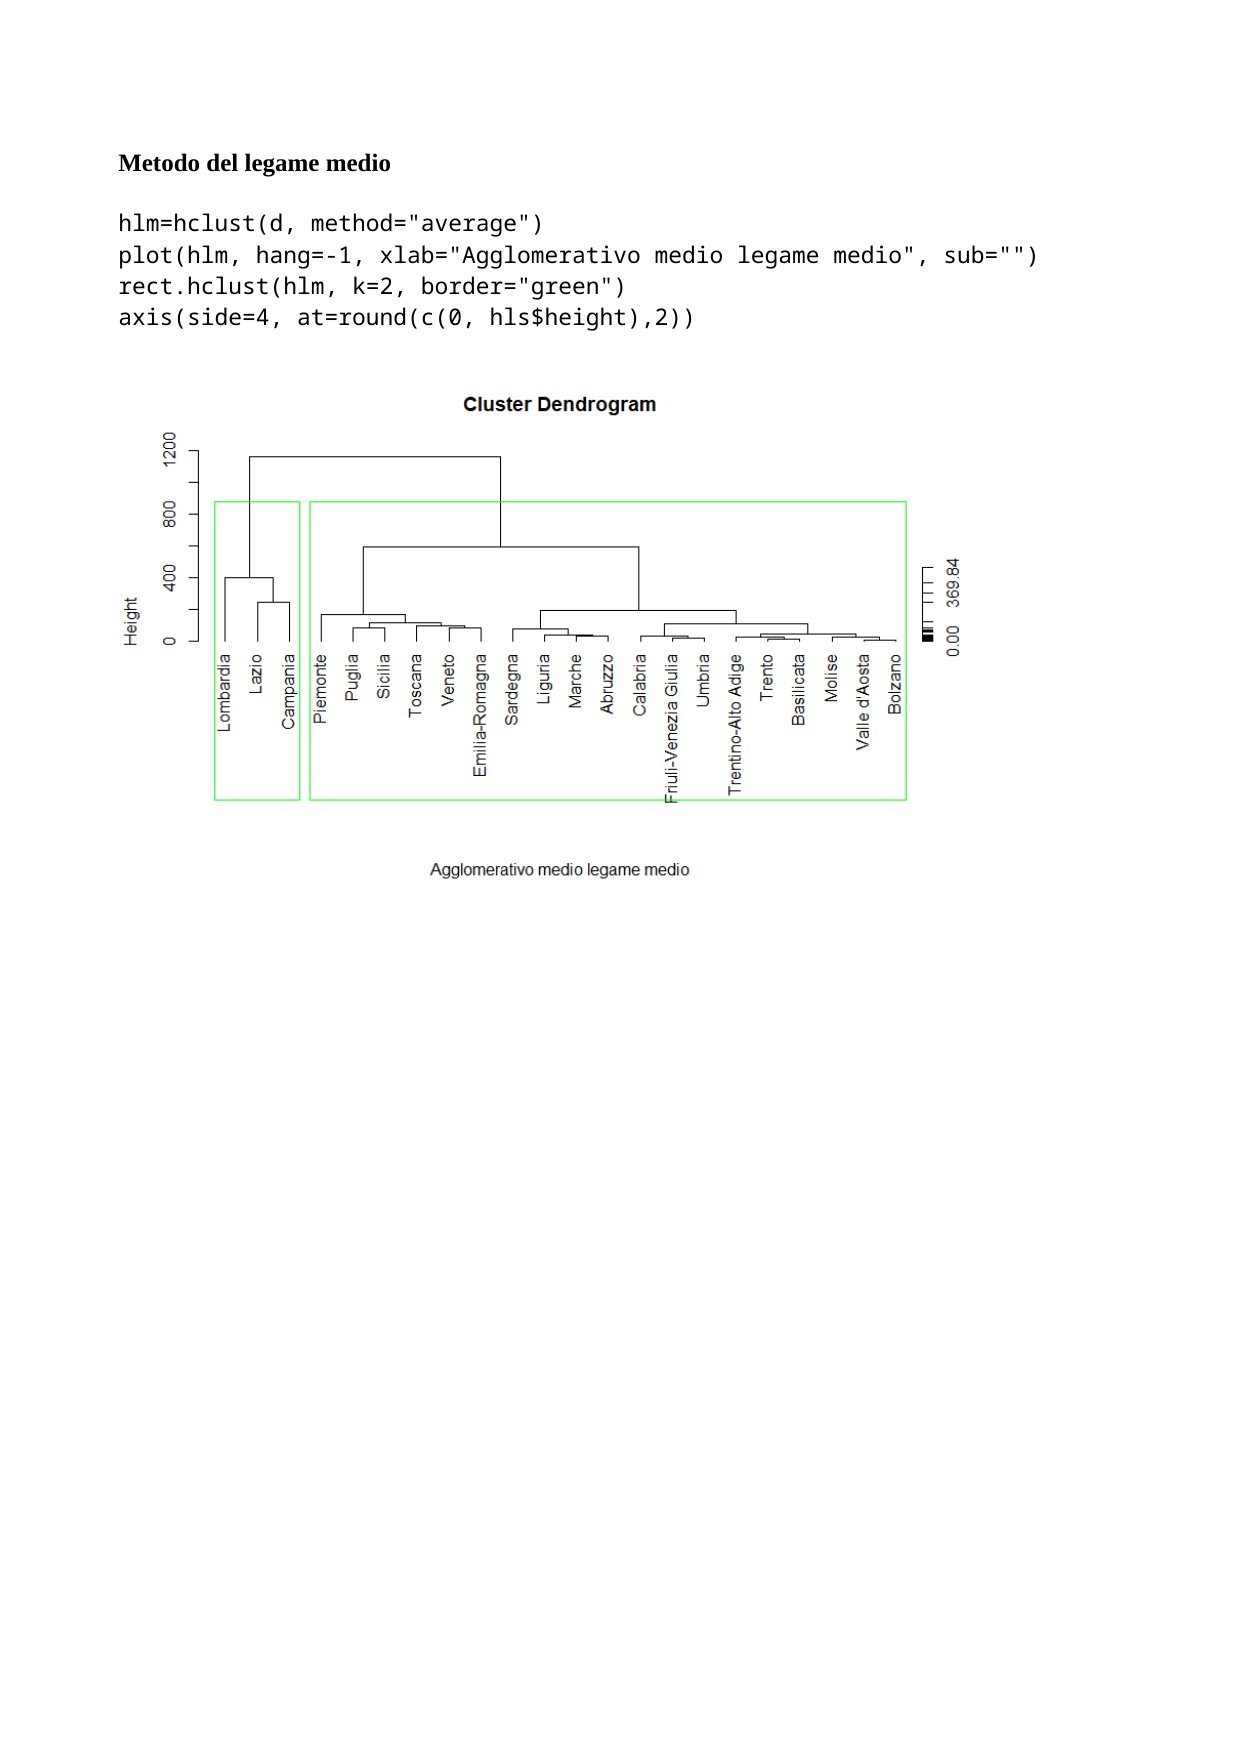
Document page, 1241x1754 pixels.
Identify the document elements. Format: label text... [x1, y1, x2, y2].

picture [118, 363, 964, 900]
text Metodo del legame medio [118, 148, 1122, 176]
text plot(hlm, hang=-1, xlab="Agglomerativo medio legame medio", sub="") [118, 239, 1122, 270]
text hlm=hclust(d, method="average") [118, 207, 1122, 239]
text rect.hclust(hlm, k=2, border="green") [118, 270, 1122, 301]
text axis(side=4, at=round(c(0, hls$height),2)) [118, 301, 1122, 332]
